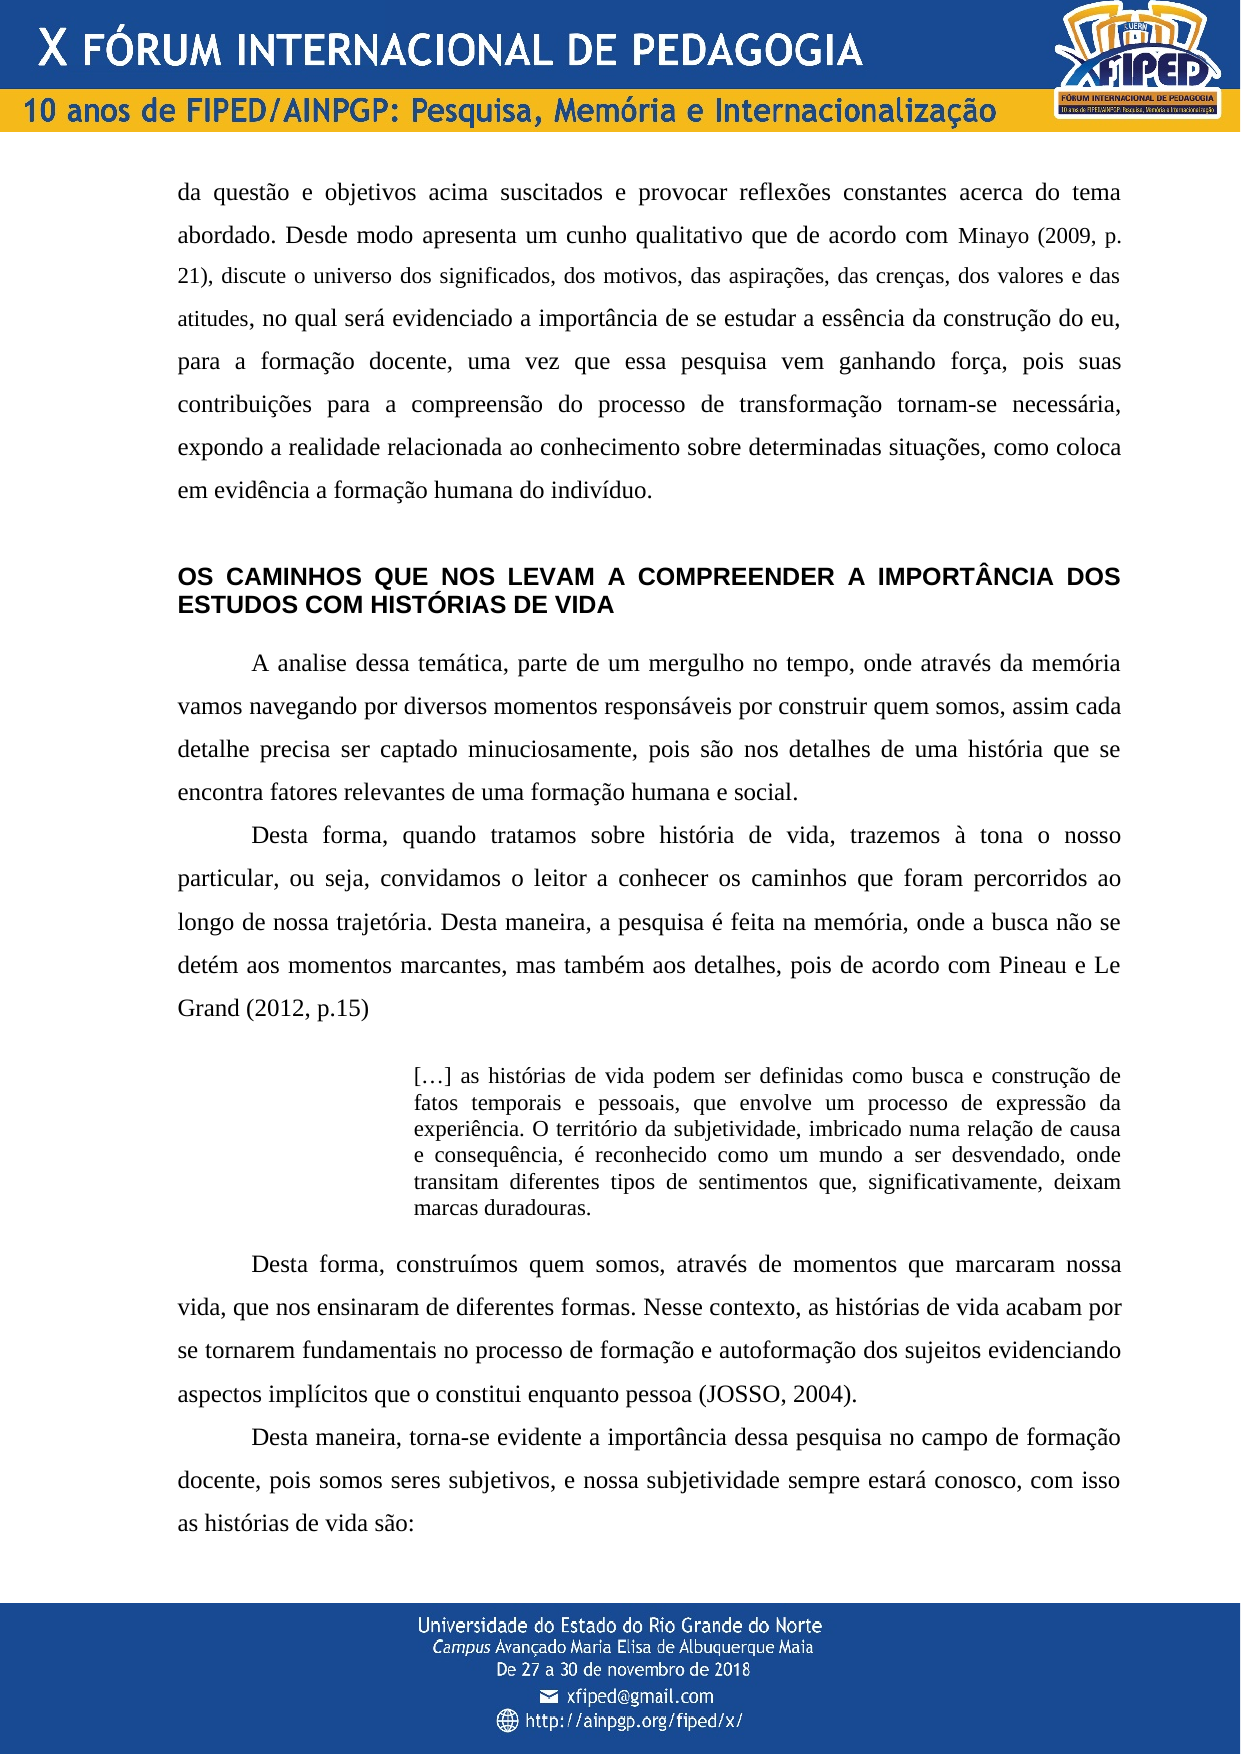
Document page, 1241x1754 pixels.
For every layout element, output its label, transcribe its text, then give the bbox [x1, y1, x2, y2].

picture [0, 1603, 1241, 1754]
text […] as histórias de vida podem ser definidas como busca e construção de fatos temporais e pessoais, que envolve um processo de expressão da experiência. O território da subjetividade, imbricado numa relação de causa e consequência, é reconhecido como um mundo a ser desvendado, onde transitam diferentes tipos de sentimentos que, significativamente, deixam marcas duradouras. [413, 1062, 1122, 1221]
text Desta forma, quando tratamos sobre história de vida, trazemos à tona o nosso particular, ou seja, convidamos o leitor a conhecer os caminhos que foram percorridos ao longo de nossa trajetória. Desta maneira, a pesquisa é feita na memória, onde a busca não se detém aos momentos marcantes, mas também aos detalhes, pois de acordo com Pineau e Le Grand (2012, p.15) [177, 820, 1122, 1022]
text Desta maneira, torna-se evidente a importância dessa pesquisa no campo de formação docente, pois somos seres subjetivos, e nossa subjetividade sempre estará conosco, com isso as histórias de vida são: [177, 1422, 1122, 1537]
text OS CAMINHOS QUE NOS LEVAM A COMPREENDER A IMPORTÂNCIA DOS ESTUDOS COM HISTÓRIAS DE VIDA [177, 562, 1122, 619]
picture [0, 0, 1241, 132]
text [177, 177, 1122, 504]
text A analise dessa temática, parte de um mergulho no tempo, onde através da memória vamos navegando por diversos momentos responsáveis por construir quem somos, assim cada detalhe precisa ser captado minuciosamente, pois são nos detalhes de uma história que se encontra fatores relevantes de uma formação humana e social. [177, 648, 1122, 806]
text Desta forma, construímos quem somos, através de momentos que marcaram nossa vida, que nos ensinaram de diferentes formas. Nesse contexto, as histórias de vida acabam por se tornarem fundamentais no processo de formação e autoformação dos sujeitos evidenciando aspectos implícitos que o constitui enquanto pessoa (JOSSO, 2004). [177, 1249, 1122, 1407]
